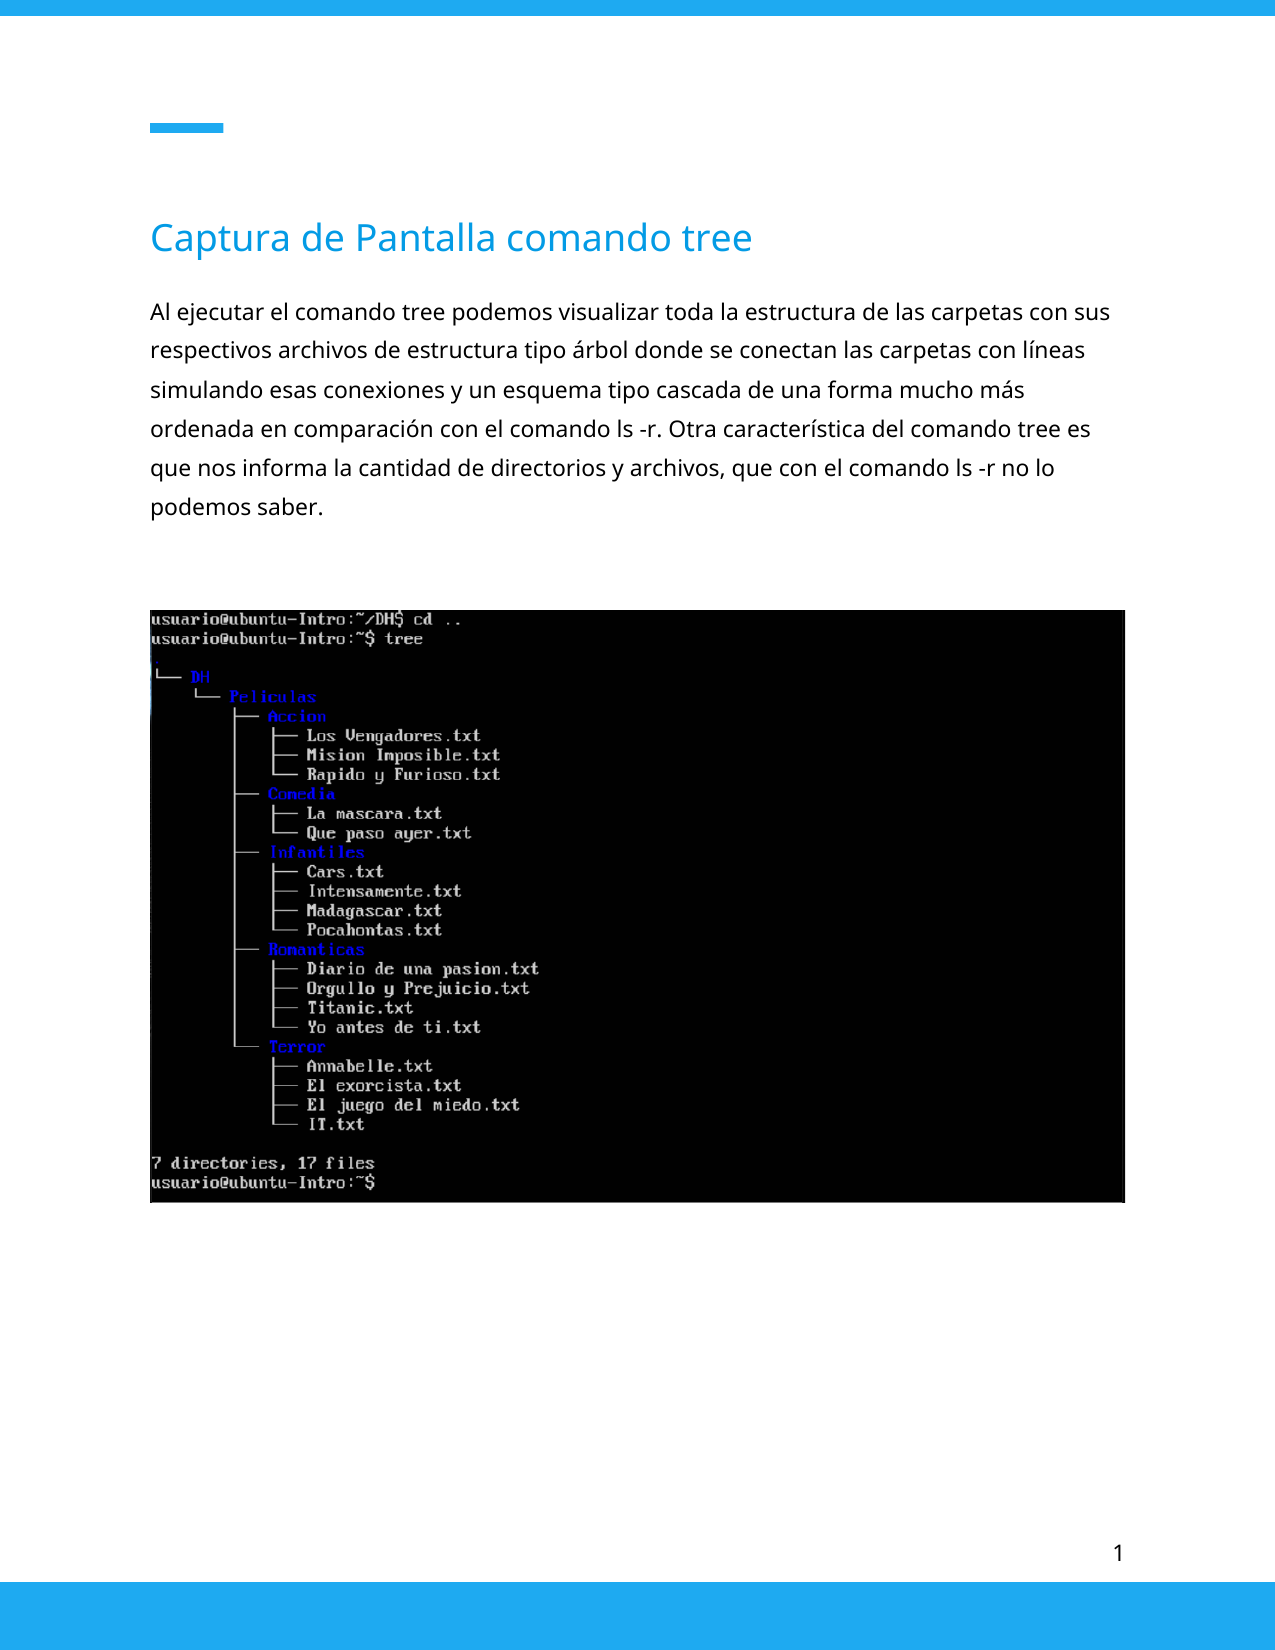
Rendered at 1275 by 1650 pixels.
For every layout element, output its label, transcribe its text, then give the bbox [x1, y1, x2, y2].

picture [0, 1582, 1275, 1650]
picture [0, 0, 1275, 16]
text Al ejecutar el comando tree podemos visualizar toda la estructura de las carpetas con sus respectivos archivos de estructura tipo árbol donde se conectan las carpetas con líneas simulando esas conexiones y un esquema tipo cascada de una forma mucho más ordenada en comparación con el comando ls -r. Otra característica del comando tree es que nos informa la cantidad de directorios y archivos, que con el comando ls -r no lo podemos saber. [150, 295, 1125, 522]
picture [150, 610, 1125, 1203]
picture [150, 123, 224, 133]
subtitle Captura de Pantalla comando tree [150, 211, 1125, 262]
